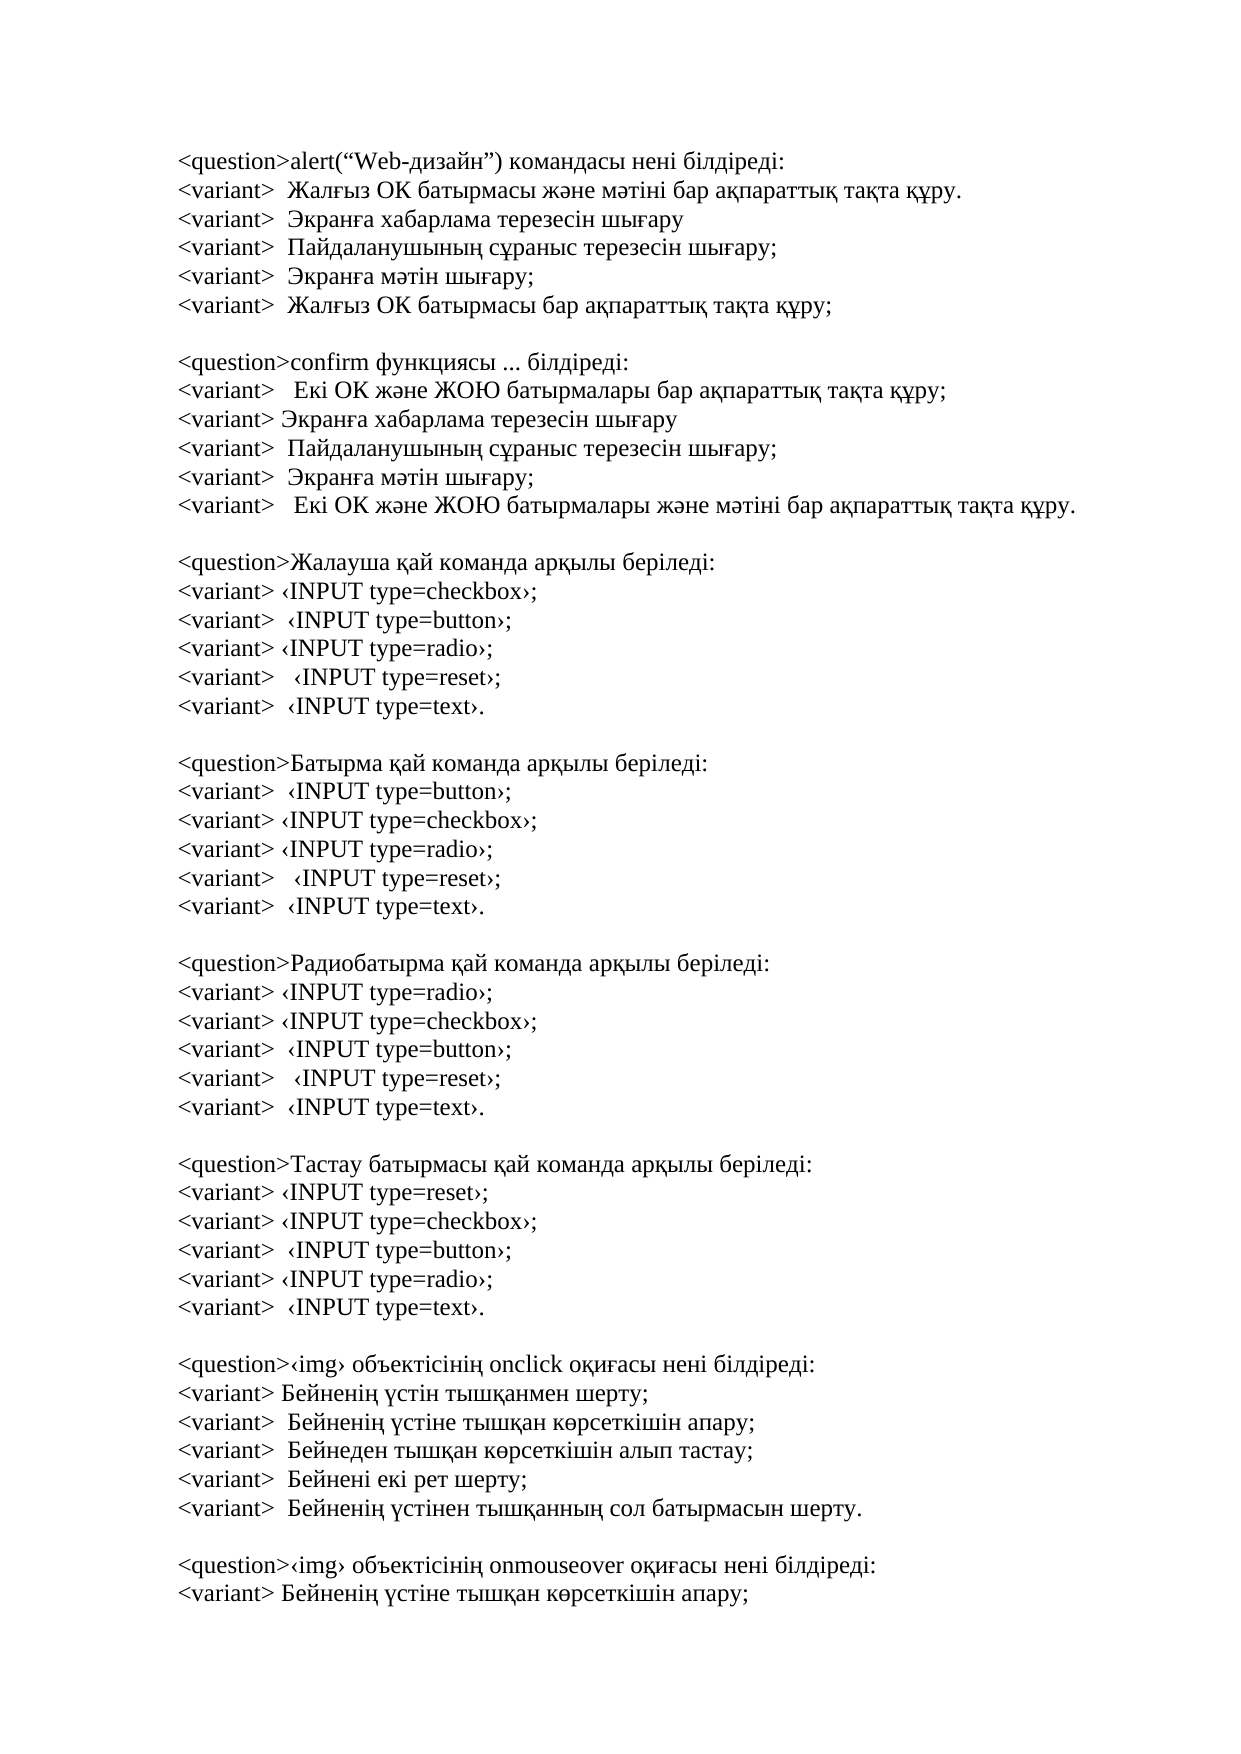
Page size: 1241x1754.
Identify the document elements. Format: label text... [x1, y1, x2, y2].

text <question>Жалауша қай команда арқылы беріледі: [177, 547, 1152, 576]
text <question>alert(“Web-дизайн”) командасы нені білдіреді: [177, 146, 1152, 175]
text <variant> ‹INPUT type=radio›; [177, 834, 1152, 863]
text <variant> ‹INPUT type=radio›; [177, 633, 1152, 662]
text <variant> Бейненің үстіне тышқан көрсеткішін апару; [177, 1578, 1152, 1607]
text <variant> Пайдаланушының сұраныс терезесін шығару; [177, 232, 1152, 261]
text <variant> Бейненің үстін тышқанмен шерту; [177, 1378, 1152, 1407]
text <variant> Бейнеден тышқан көрсеткішін алып тастау; [177, 1436, 1152, 1464]
text <variant> Экранға хабарлама терезесін шығару [177, 204, 1152, 232]
text <variant> ‹INPUT type=text›. [177, 691, 1152, 720]
text <variant> ‹INPUT type=text›. [177, 1292, 1152, 1321]
text <variant> Екі ОК және ЖОЮ батырмалары бар ақпараттық тақта құру; [177, 375, 1152, 404]
text <variant> ‹INPUT type=radio›; [177, 1264, 1152, 1292]
text <variant> ‹INPUT type=radio›; [177, 977, 1152, 1006]
text <variant> Екі ОК және ЖОЮ батырмалары және мәтіні бар ақпараттық тақта құру. [177, 490, 1152, 519]
text <variant> ‹INPUT type=checkbox›; [177, 1006, 1152, 1034]
text <variant> Бейненің үстіне тышқан көрсеткішін апару; [177, 1407, 1152, 1436]
text <variant> ‹INPUT type=button›; [177, 776, 1152, 805]
text <variant> ‹INPUT type=checkbox›; [177, 805, 1152, 834]
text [177, 1493, 1152, 1522]
text <variant> ‹INPUT type=reset›; [177, 1063, 1152, 1092]
text <variant> Экранға мәтін шығару; [177, 462, 1152, 490]
text <question>Радиобатырма қай команда арқылы беріледі: [177, 948, 1152, 977]
text <variant> Экранға хабарлама терезесін шығару [177, 404, 1152, 433]
text <variant> ‹INPUT type=text›. [177, 1092, 1152, 1121]
text <variant> ‹INPUT type=button›; [177, 1235, 1152, 1264]
text <question>‹img› объектісінің onclick оқиғасы нені білдіреді: [177, 1349, 1152, 1378]
text <variant> Жалғыз ОК батырмасы және мәтіні бар ақпараттық тақта құру. [177, 175, 1152, 204]
text <variant> ‹INPUT type=reset›; [177, 1177, 1152, 1206]
text <variant> Жалғыз ОК батырмасы бар ақпараттық тақта құру; [177, 290, 1152, 319]
text <question>Тастау батырмасы қай команда арқылы беріледі: [177, 1149, 1152, 1177]
text <question>confirm функциясы ... білдіреді: [177, 347, 1152, 375]
text <variant> ‹INPUT type=checkbox›; [177, 576, 1152, 605]
text <question>‹img› объектісінің onmouseover оқиғасы нені білдіреді: [177, 1550, 1152, 1578]
text <variant> ‹INPUT type=text›. [177, 891, 1152, 920]
text <variant> ‹INPUT type=reset›; [177, 662, 1152, 691]
text <variant> Экранға мәтін шығару; [177, 261, 1152, 290]
text <variant> ‹INPUT type=button›; [177, 1034, 1152, 1063]
text <variant> ‹INPUT type=button›; [177, 605, 1152, 633]
text <variant> Пайдаланушының сұраныс терезесін шығару; [177, 433, 1152, 462]
text <question>Батырма қай команда арқылы беріледі: [177, 748, 1152, 776]
text <variant> ‹INPUT type=checkbox›; [177, 1206, 1152, 1235]
text <variant> ‹INPUT type=reset›; [177, 863, 1152, 891]
text <variant> Бейнені екі рет шерту; [177, 1464, 1152, 1493]
